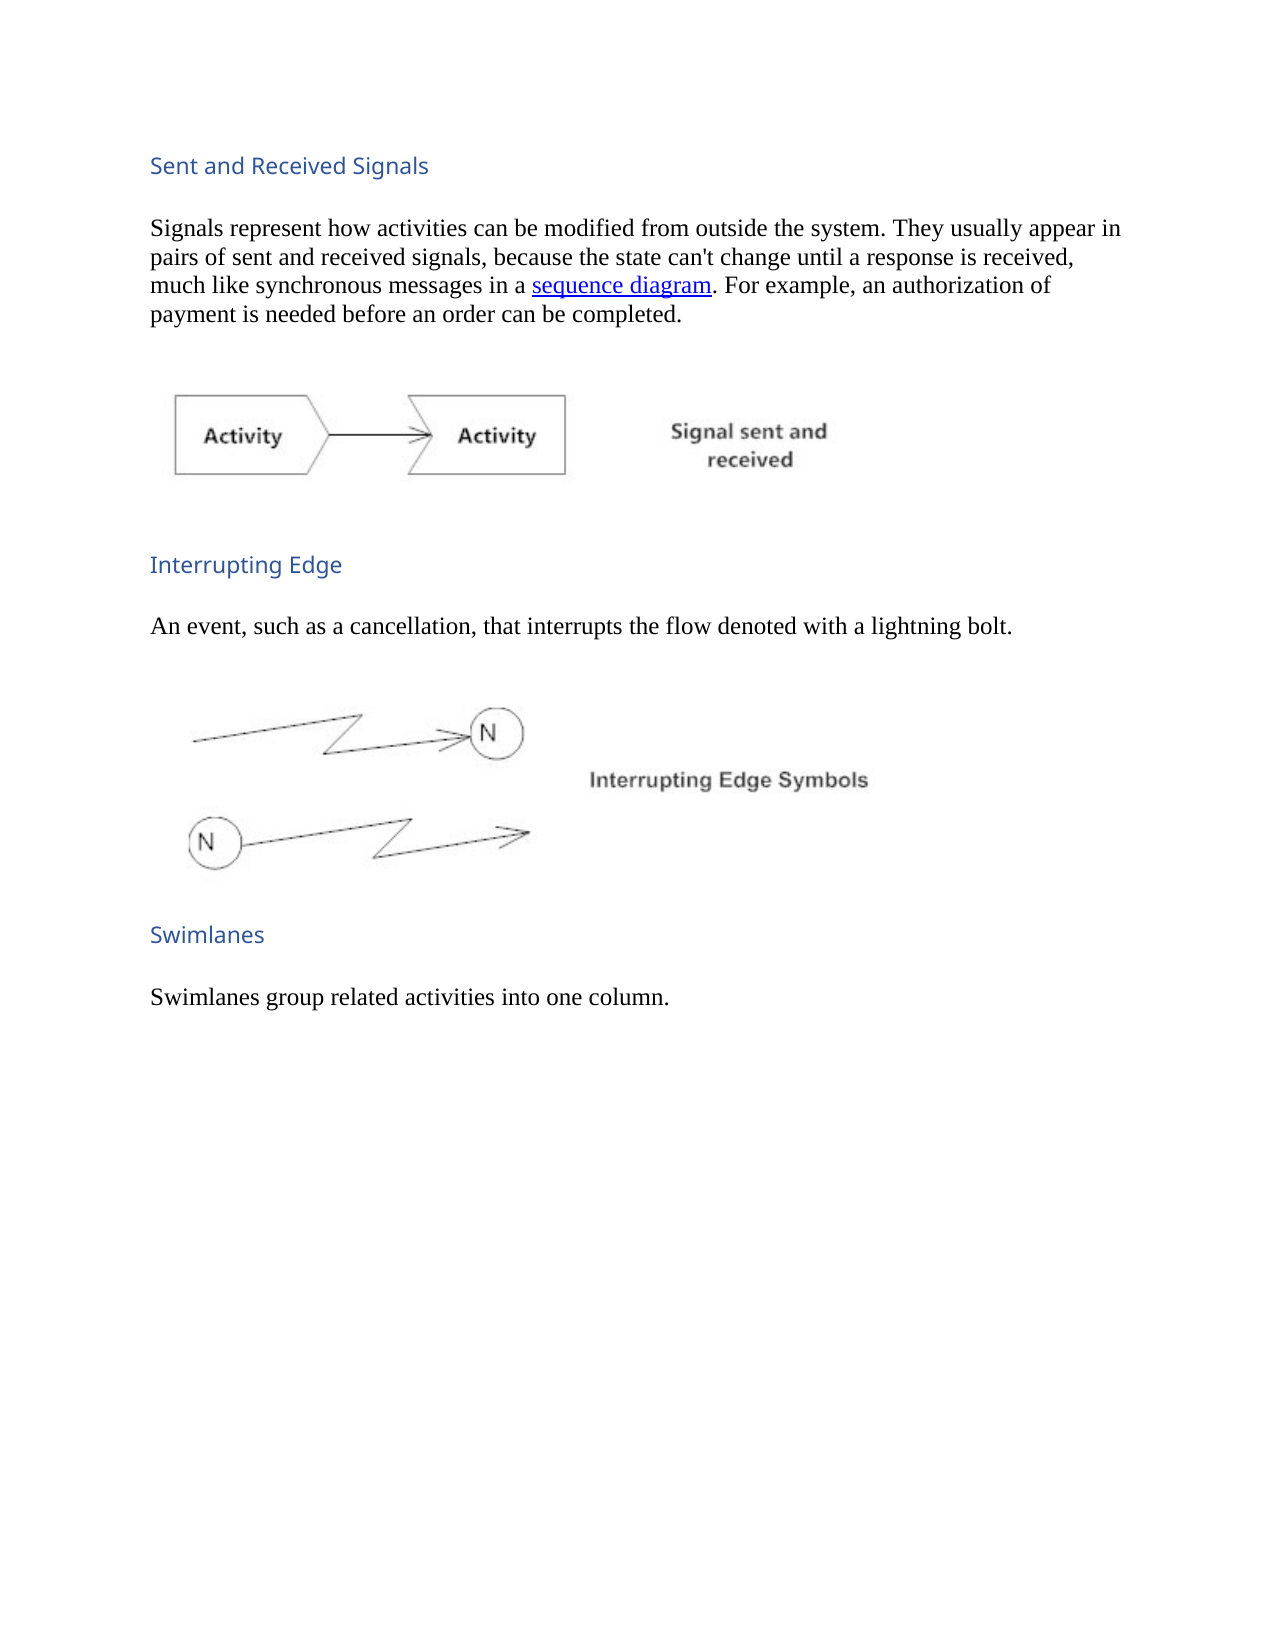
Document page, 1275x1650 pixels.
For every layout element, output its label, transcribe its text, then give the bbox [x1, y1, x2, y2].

subtitle Sent and Received Signals [150, 150, 1125, 181]
text Swimlanes group related activities into one column. [150, 982, 1125, 1011]
subtitle Interrupting Edge [150, 548, 1125, 580]
picture [150, 357, 854, 530]
picture [150, 669, 910, 900]
subtitle Swimlanes [150, 919, 1125, 950]
text An event, such as a cancellation, that interrupts the flow denoted with a lightning bolt. [150, 611, 1125, 640]
text Signals represent how activities can be modified from outside the system. They usually appear in pairs of sent and received signals, because the state can't change until a response is received, much like synchronous messages in a sequence diagram. For example, an authorization of payment is needed before an order can be completed. [150, 213, 1125, 328]
